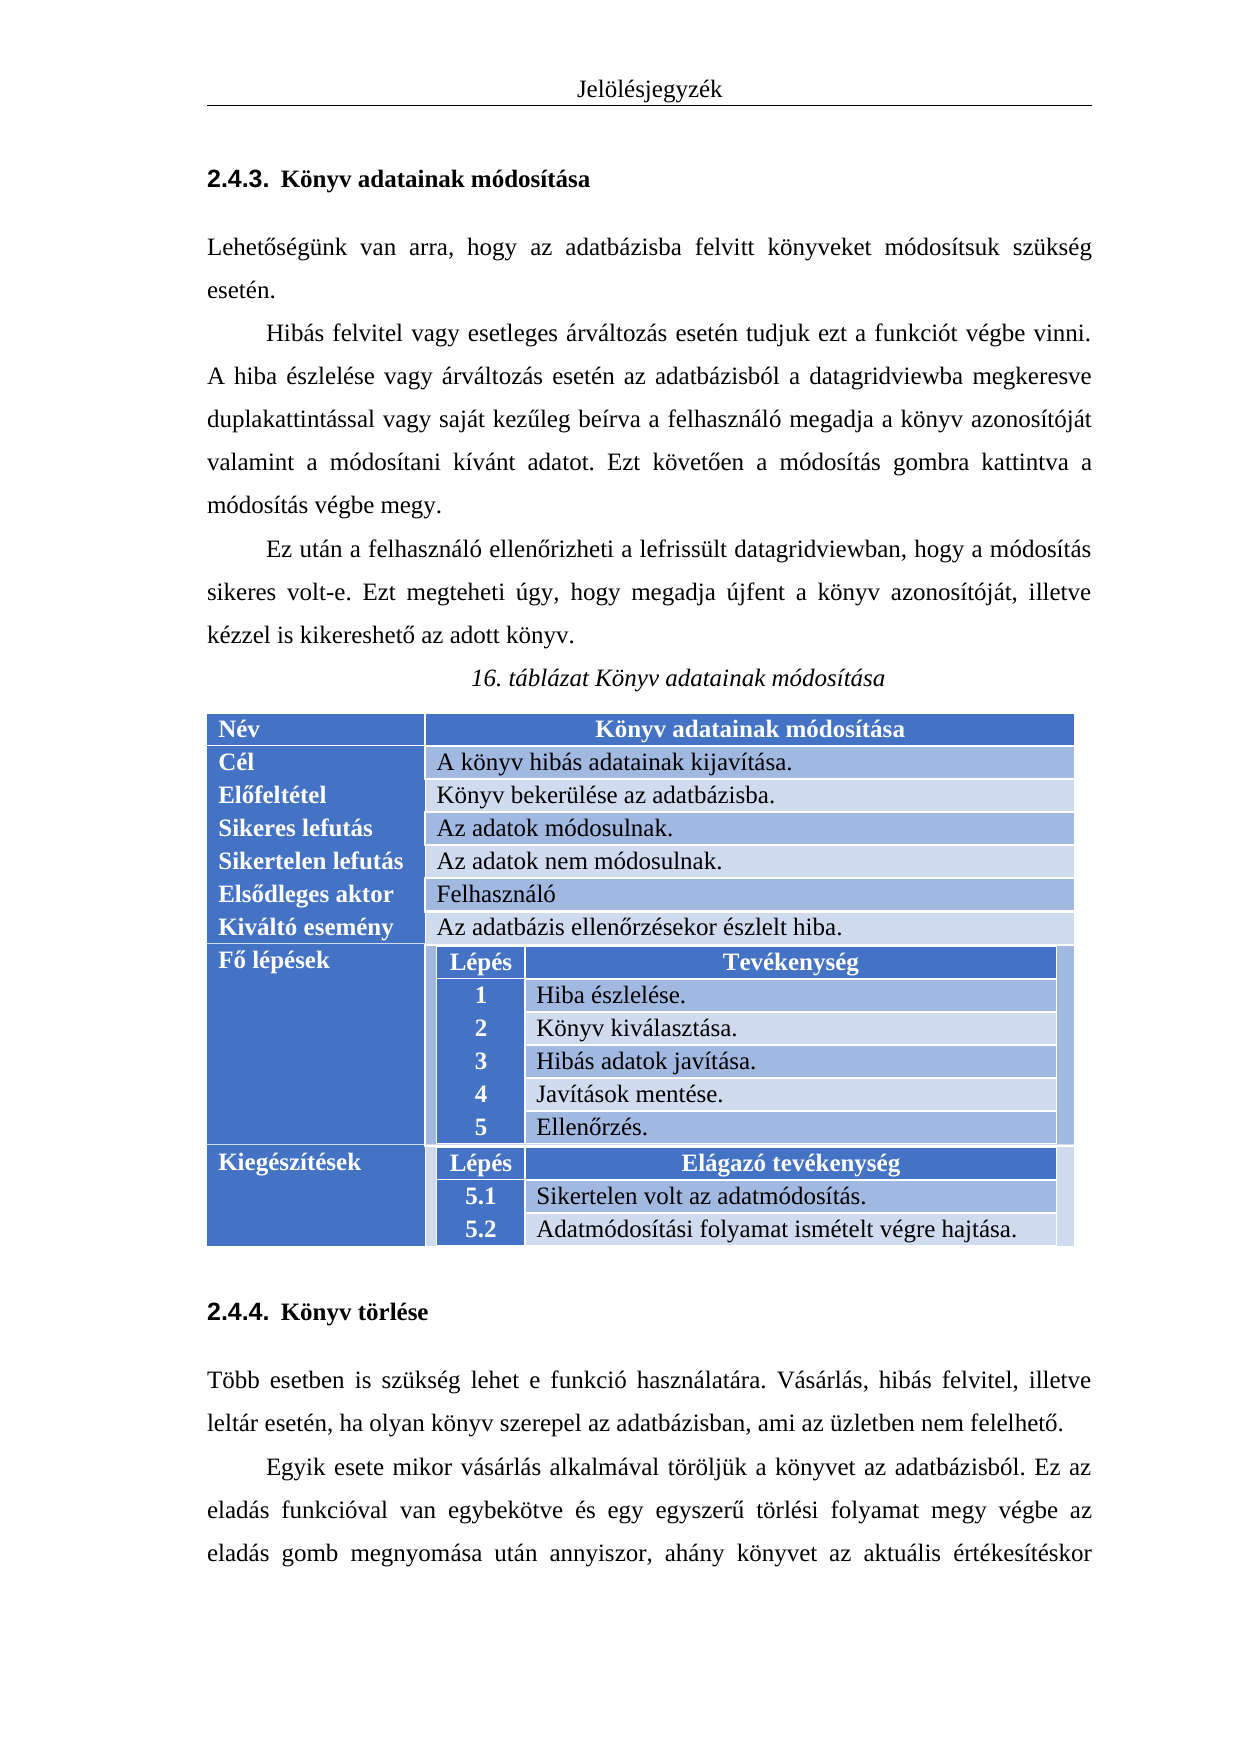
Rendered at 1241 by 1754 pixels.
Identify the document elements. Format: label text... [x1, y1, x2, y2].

table_cell Kiváltó esemény [207, 910, 425, 943]
text Több esetben is szükség lehet e funkció használatára. Vásárlás, hibás felvitel, illetve leltár esetén, ha olyan könyv szerepel az adatbázisban, ami az üzletben nem felelhető. [207, 1365, 1092, 1437]
table_header Név [207, 714, 424, 745]
table_cell Felhasználó [426, 879, 1074, 910]
table_cell Az adatok módosulnak. [426, 813, 1074, 844]
table_cell Sikeres lefutás [207, 811, 424, 844]
text Ez után a felhasználó ellenőrizheti a lefrissült datagridviewban, hogy a módosítás sikeres volt-e. Ezt megteheti úgy, hogy megadja újfent a könyv azonosítóját, illetve kézzel is kikereshető az adott könyv. [207, 534, 1092, 649]
table_cell Fő lépések [207, 944, 424, 1144]
text Lehetőségünk van arra, hogy az adatbázisba felvitt könyveket módosítsuk szükség esetén. [207, 232, 1092, 304]
table_cell [1057, 946, 1074, 1144]
table_cell Az adatok nem módosulnak. [426, 846, 1074, 877]
table_cell [1057, 1147, 1074, 1246]
table_cell A könyv hibás adatainak kijavítása. [426, 747, 1074, 778]
table_cell Cél [207, 746, 424, 778]
table_cell Könyv bekerülése az adatbázisba. [426, 780, 1074, 811]
text Hibás felvitel vagy esetleges árváltozás esetén tudjuk ezt a funkciót végbe vinni. A hiba észlelése vagy árváltozás esetén az adatbázisból a datagridviewba megkeresve duplakattintással vagy saját kezűleg beírva a felhasználó megadja a könyv azonosítóját valamint a módosítani kívánt adatot. Ezt követően a módosítás gombra kattintva a módosítás végbe megy. [207, 318, 1092, 519]
subtitle Könyv törlése [207, 1297, 1092, 1326]
table_cell Előfeltétel [207, 778, 425, 811]
table_cell Az adatbázis ellenőrzésekor észlelt hiba. [426, 913, 1074, 943]
table_cell Kiegészítések [207, 1145, 425, 1246]
table_cell [426, 946, 436, 1144]
table_cell [426, 1147, 436, 1246]
table_cell Elsődleges aktor [207, 877, 424, 910]
table_cell Sikertelen lefutás [207, 844, 425, 877]
subtitle Könyv adatainak módosítása [207, 164, 1092, 192]
table_header Könyv adatainak módosítása [426, 714, 1074, 745]
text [207, 1452, 1092, 1567]
